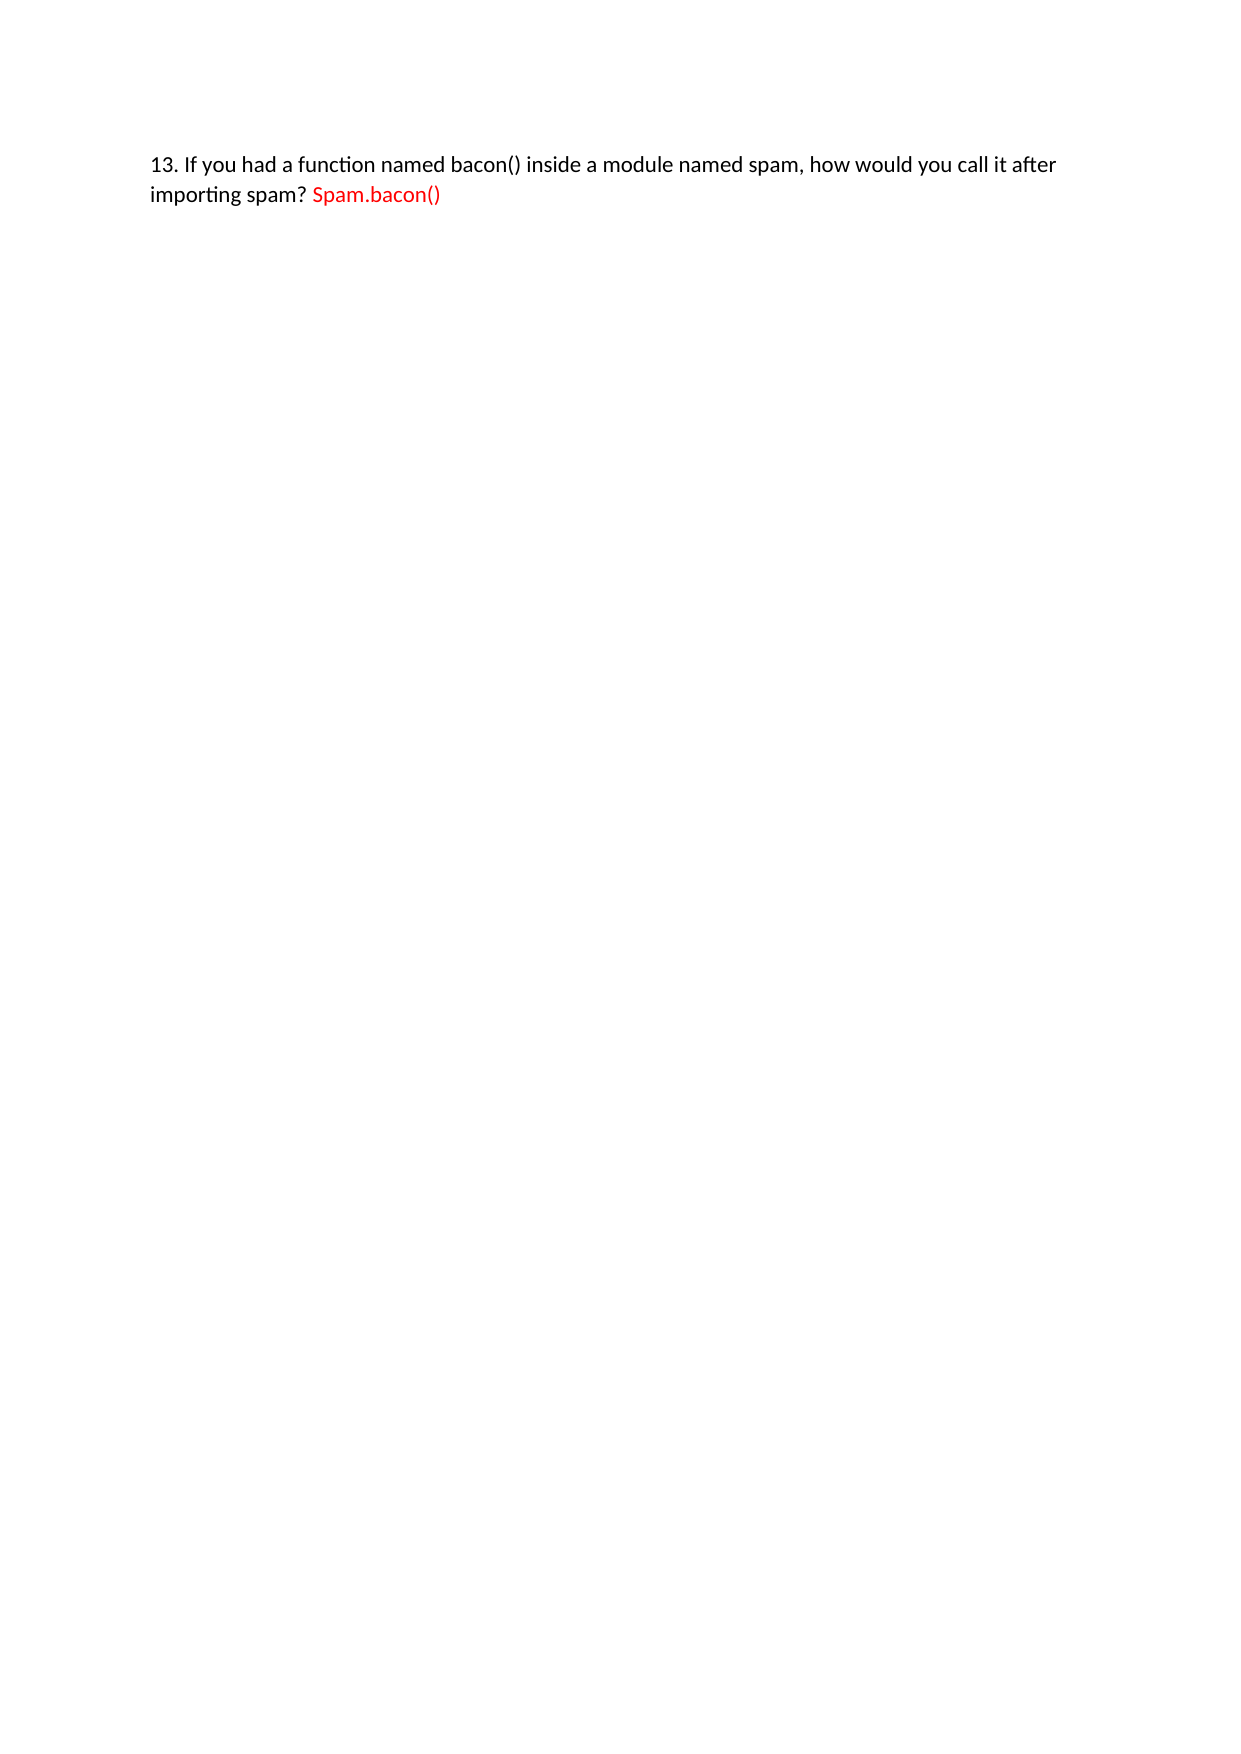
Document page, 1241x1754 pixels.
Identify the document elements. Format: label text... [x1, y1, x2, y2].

text 13. If you had a function named bacon() inside a module named spam, how would you call it after importing spam? Spam.bacon() [150, 150, 1090, 208]
